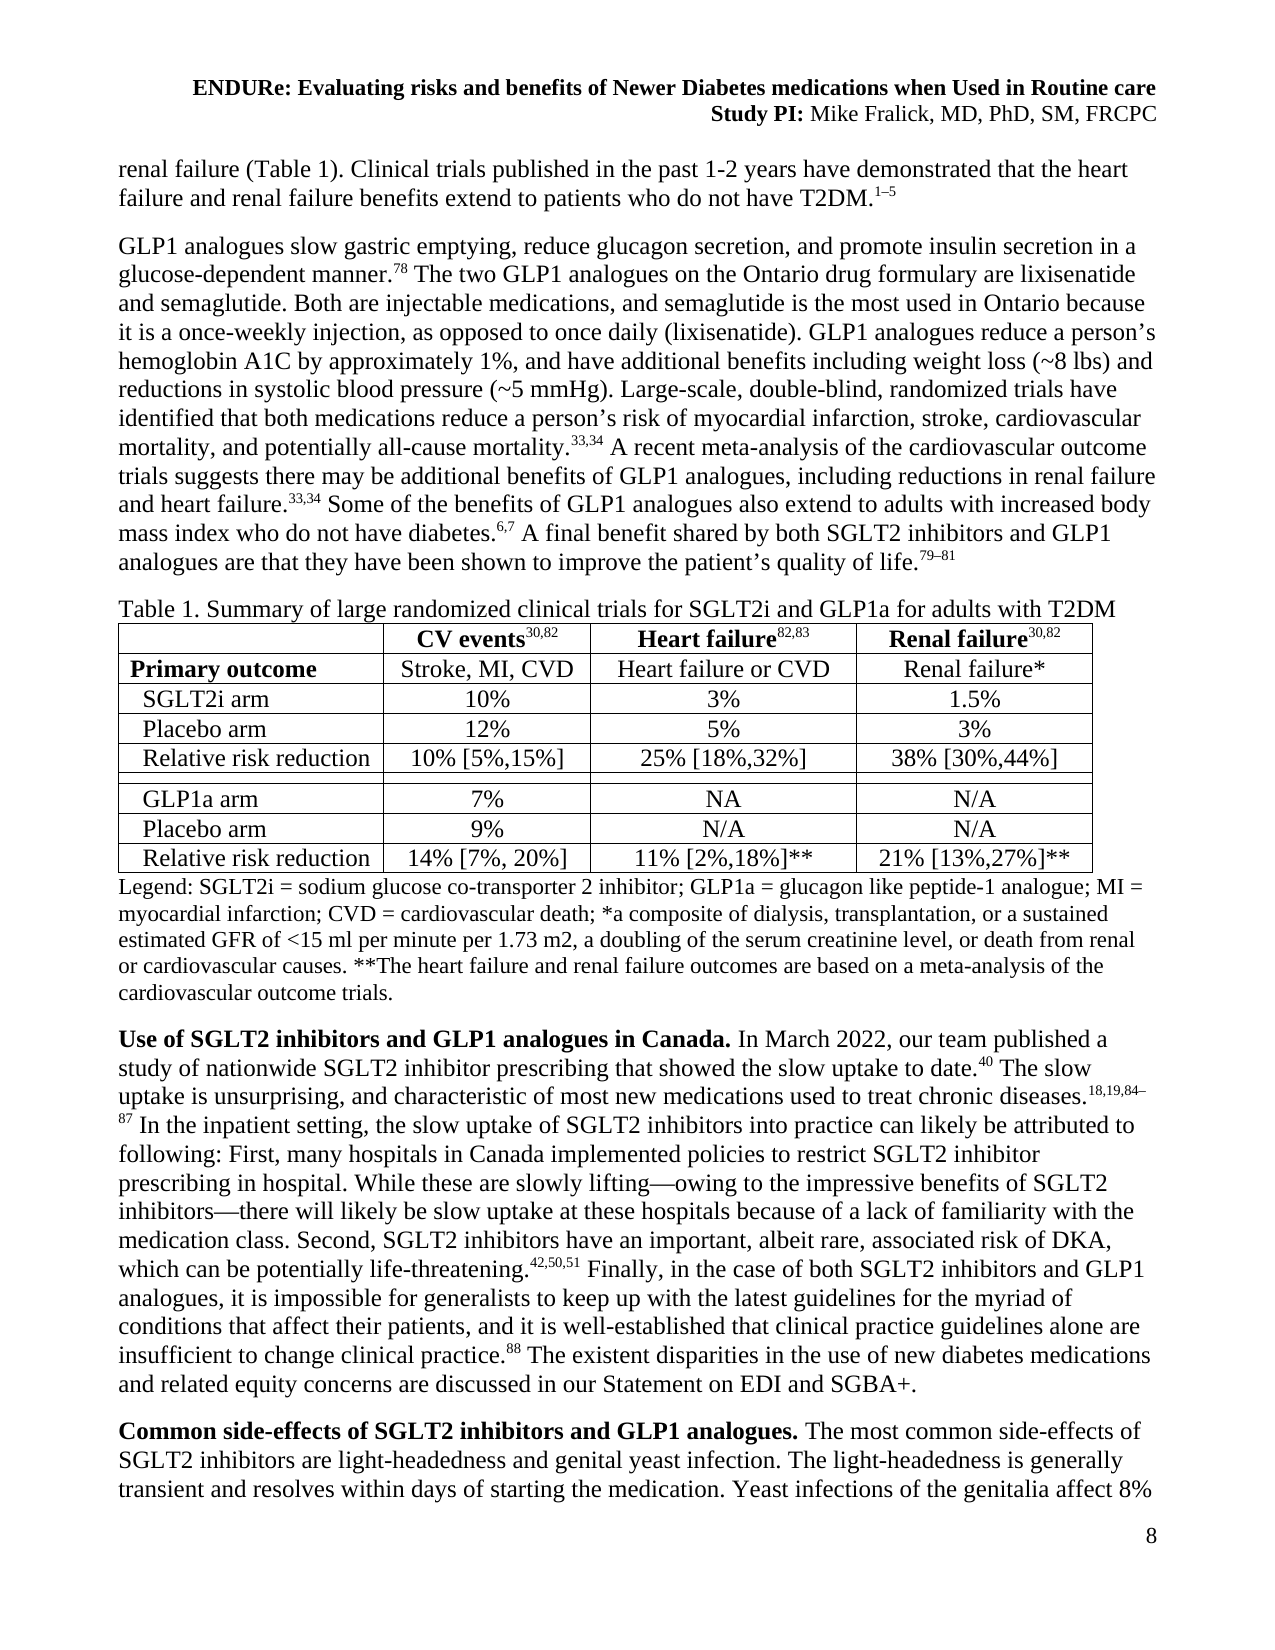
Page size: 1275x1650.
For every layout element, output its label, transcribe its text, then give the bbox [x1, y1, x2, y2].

table_cell Placebo arm [119, 714, 383, 742]
table_cell 12% [384, 714, 590, 742]
table_cell Heart failure or CVD [591, 654, 856, 683]
table_cell [857, 773, 1092, 783]
table_cell 7% [384, 784, 590, 813]
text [118, 1416, 1157, 1503]
table_cell 38% [30%,44%] [857, 744, 1092, 772]
text Use of SGLT2 inhibitors and GLP1 analogues in Canada. In March 2022, our team published a study of nationwide SGLT2 inhibitor prescribing that showed the slow uptake to date.40 The slow uptake is unsurprising, and characteristic of most new medications used to treat chronic diseases.18,19,84–87 In the inpatient setting, the slow uptake of SGLT2 inhibitors into practice can likely be attributed to following: First, many hospitals in Canada implemented policies to restrict SGLT2 inhibitor prescribing in hospital. While these are slowly lifting—owing to the impressive benefits of SGLT2 inhibitors—there will likely be slow uptake at these hospitals because of a lack of familiarity with the medication class. Second, SGLT2 inhibitors have an important, albeit rare, associated risk of DKA, which can be potentially life-threatening.42,50,51 Finally, in the case of both SGLT2 inhibitors and GLP1 analogues, it is impossible for generalists to keep up with the latest guidelines for the myriad of conditions that affect their patients, and it is well-established that clinical practice guidelines alone are insufficient to change clinical practice.88 The existent disparities in the use of new diabetes medications and related equity concerns are discussed in our Statement on EDI and SGBA+. [118, 1024, 1157, 1398]
text GLP1 analogues slow gastric emptying, reduce glucagon secretion, and promote insulin secretion in a glucose-dependent manner.78 The two GLP1 analogues on the Ontario drug formulary are lixisenatide and semaglutide. Both are injectable medications, and semaglutide is the most used in Ontario because it is a once-weekly injection, as opposed to once daily (lixisenatide). GLP1 analogues reduce a person’s hemoglobin A1C by approximately 1%, and have additional benefits including weight loss (~8 lbs) and reductions in systolic blood pressure (~5 mmHg). Large-scale, double-blind, randomized trials have identified that both medications reduce a person’s risk of myocardial infarction, stroke, cardiovascular mortality, and potentially all-cause mortality.33,34 A recent meta-analysis of the cardiovascular outcome trials suggests there may be additional benefits of GLP1 analogues, including reductions in renal failure and heart failure.33,34 Some of the benefits of GLP1 analogues also extend to adults with increased body mass index who do not have diabetes.6,7 A final benefit shared by both SGLT2 inhibitors and GLP1 analogues are that they have been shown to improve the patient’s quality of life.79–81 [118, 231, 1157, 576]
table_header CV events30,82 [384, 624, 590, 653]
table_cell 3% [857, 714, 1092, 742]
table_cell [591, 773, 856, 783]
table_header Heart failure82,83 [591, 624, 856, 653]
table_cell Relative risk reduction [119, 844, 383, 872]
table_cell Relative risk reduction [119, 744, 383, 772]
table_cell N/A [591, 814, 856, 842]
table_cell Stroke, MI, CVD [384, 654, 590, 683]
table_header [119, 624, 383, 653]
text Table 1. Summary of large randomized clinical trials for SGLT2i and GLP1a for adults with T2DM [118, 594, 1157, 623]
table_cell GLP1a arm [119, 784, 383, 813]
table_cell [119, 773, 383, 783]
table_cell 21% [13%,27%]** [857, 844, 1092, 872]
table_cell NA [591, 784, 856, 813]
table_cell 14% [7%, 20%] [384, 844, 590, 872]
table_cell 25% [18%,32%] [591, 744, 856, 772]
table_cell SGLT2i arm [119, 684, 383, 713]
table_cell 1.5% [857, 684, 1092, 713]
text Legend: SGLT2i = sodium glucose co-transporter 2 inhibitor; GLP1a = glucagon like peptide-1 analogue; MI = myocardial infarction; CVD = cardiovascular death; *a composite of dialysis, transplantation, or a sustained estimated GFR of <15 ml per minute per 1.73 m2, a doubling of the serum creatinine level, or death from renal or cardiovascular causes. **The heart failure and renal failure outcomes are based on a meta-analysis of the cardiovascular outcome trials. [118, 873, 1157, 1005]
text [118, 154, 1157, 212]
table_cell 3% [591, 684, 856, 713]
table_cell 10% [384, 684, 590, 713]
table_cell 11% [2%,18%]** [591, 844, 856, 872]
table_cell N/A [857, 814, 1092, 842]
table_cell Renal failure* [857, 654, 1092, 683]
table_cell 9% [384, 814, 590, 842]
table_cell N/A [857, 784, 1092, 813]
table_cell [384, 773, 590, 783]
table_cell 10% [5%,15%] [384, 744, 590, 772]
table_cell Placebo arm [119, 814, 383, 842]
table_cell 5% [591, 714, 856, 742]
table_cell Primary outcome [119, 654, 383, 683]
table_header Renal failure30,82 [857, 624, 1092, 653]
